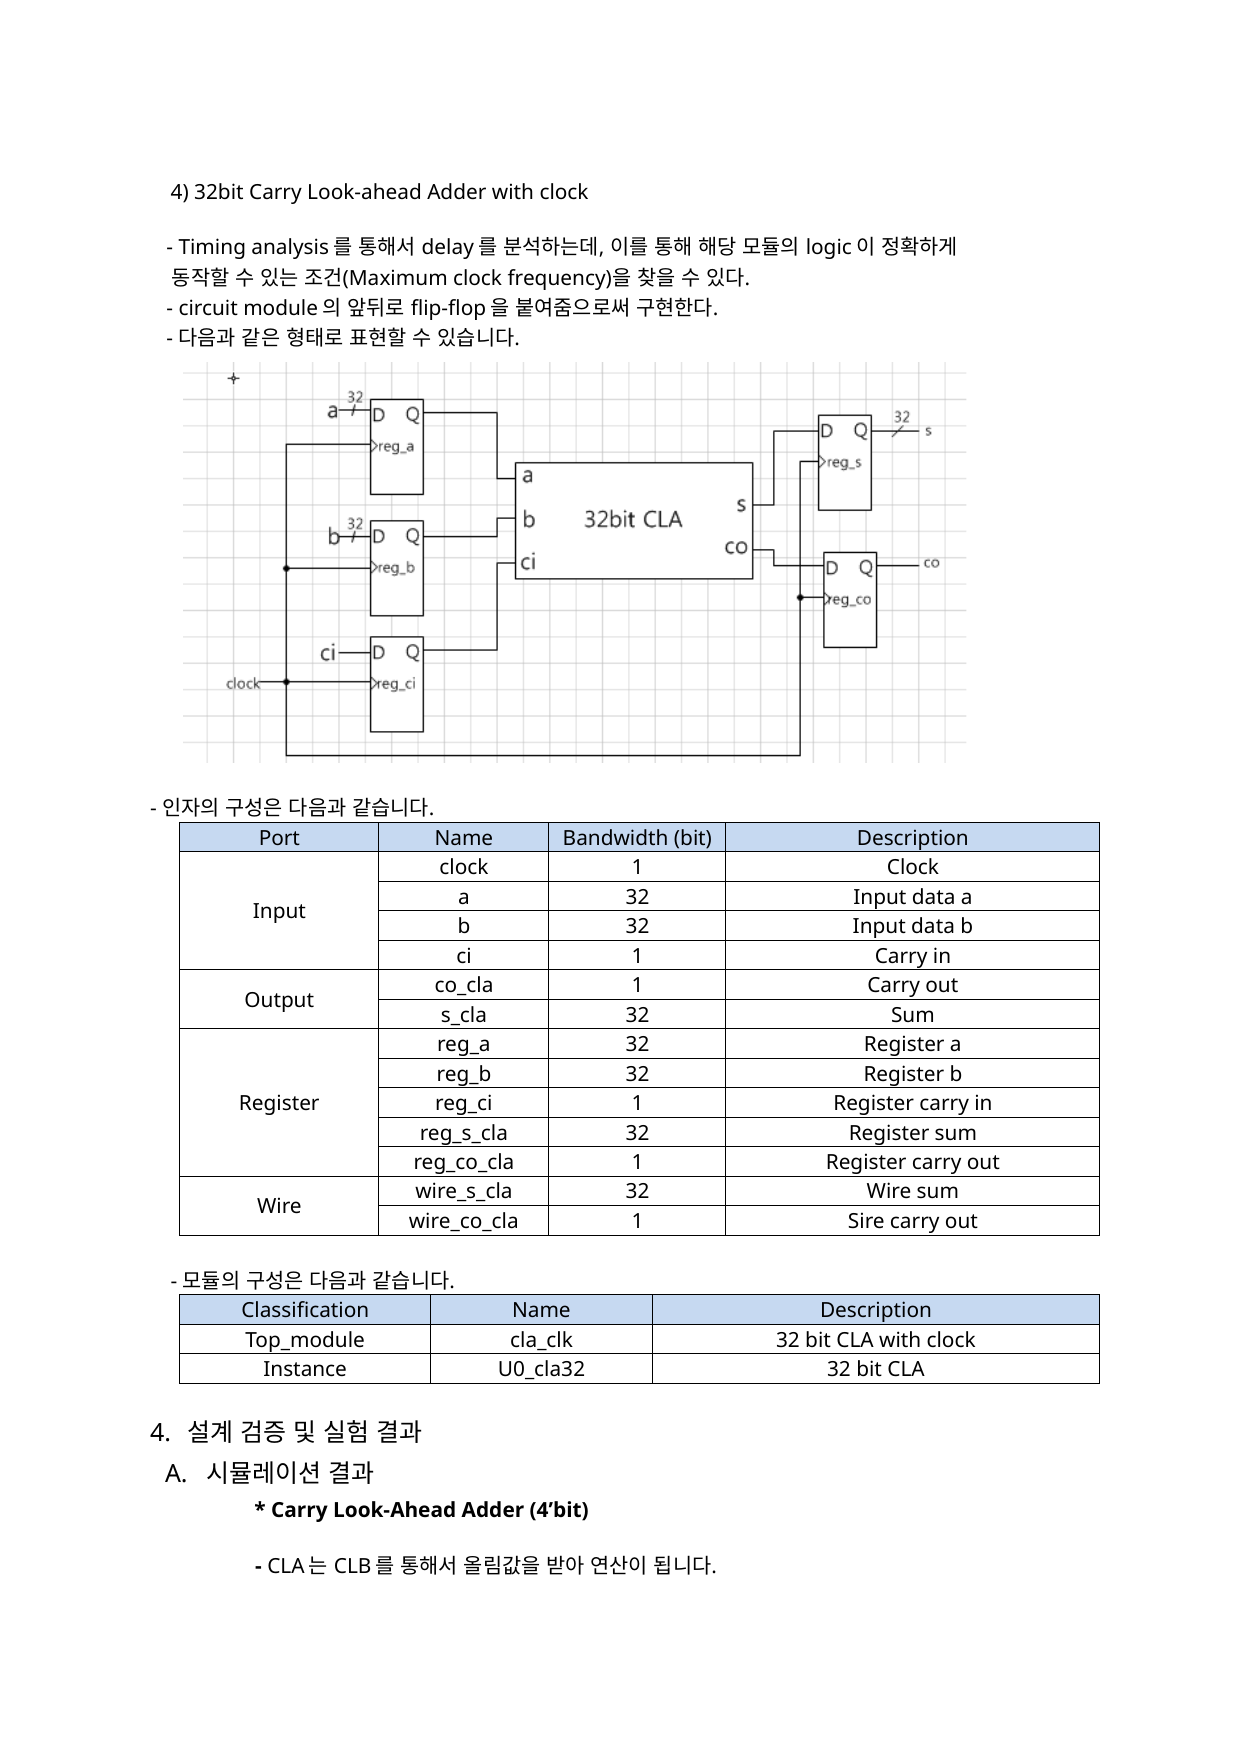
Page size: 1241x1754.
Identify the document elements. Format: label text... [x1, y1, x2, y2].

table_cell 32 [549, 1029, 725, 1058]
table_header Description [726, 823, 1099, 851]
text - 인자의 구성은 다음과 같습니다. [150, 791, 1090, 822]
table_cell Output [180, 970, 378, 1028]
table_cell 32 bit CLA [653, 1354, 1099, 1383]
table_cell ci [379, 941, 548, 969]
table_cell Wire sum [726, 1177, 1099, 1205]
table_cell Carry in [726, 941, 1099, 969]
table_cell Register a [726, 1029, 1099, 1058]
table_cell b [379, 911, 548, 940]
table_cell 32 [549, 1000, 725, 1028]
table_cell Register carry out [726, 1147, 1099, 1176]
table_cell 32 [549, 1118, 725, 1146]
table_cell reg_a [379, 1029, 548, 1058]
text 동작할 수 있는 조건(Maximum clock frequency)을 찾을 수 있다. [150, 261, 1090, 291]
table_cell reg_ci [379, 1088, 548, 1117]
table_cell 1 [549, 1206, 725, 1234]
table_cell clock [379, 852, 548, 881]
table_cell reg_b [379, 1059, 548, 1087]
table_cell 1 [549, 970, 725, 999]
table_cell 1 [549, 1088, 725, 1117]
text * Carry Look-Ahead Adder (4’bit) [192, 1496, 1090, 1524]
table_cell Top_module [180, 1325, 430, 1353]
table_cell Clock [726, 852, 1099, 881]
table_cell 1 [549, 852, 725, 881]
table_header Port [180, 823, 378, 851]
table_cell Register carry in [726, 1088, 1099, 1117]
table_cell Wire [180, 1177, 378, 1234]
table_header Classification [180, 1295, 430, 1324]
table_cell a [379, 882, 548, 910]
list 시뮬레이션 결과 [165, 1454, 1090, 1490]
table_cell cla_clk [431, 1325, 652, 1353]
table_cell Register [180, 1029, 378, 1176]
table_cell wire_s_cla [379, 1177, 548, 1205]
table_cell Input data b [726, 911, 1099, 940]
table_cell 1 [549, 1147, 725, 1176]
table_cell 32 [549, 1059, 725, 1087]
text 4) 32bit Carry Look-ahead Adder with clock [150, 177, 1090, 206]
table_cell reg_s_cla [379, 1118, 548, 1146]
table_cell 32 [549, 882, 725, 910]
table_cell wire_co_cla [379, 1206, 548, 1234]
text - circuit module의 앞뒤로 flip-flop을 붙여줌으로써 구현한다. [150, 291, 1090, 322]
table_cell s_cla [379, 1000, 548, 1028]
table_cell reg_co_cla [379, 1147, 548, 1176]
table_cell 1 [549, 941, 725, 969]
table_cell Sum [726, 1000, 1099, 1028]
table_header Name [379, 823, 548, 851]
text - CLA는 CLB를 통해서 올림값을 받아 연산이 됩니다. [150, 1549, 1090, 1579]
table_cell Register sum [726, 1118, 1099, 1146]
picture [183, 362, 967, 763]
table_cell Carry out [726, 970, 1099, 999]
text - 모듈의 구성은 다음과 같습니다. [150, 1264, 1090, 1294]
table_header Bandwidth (bit) [549, 823, 725, 851]
table_cell 32 [549, 1177, 725, 1205]
table_cell Instance [180, 1354, 430, 1383]
table_cell 32 bit CLA with clock [653, 1325, 1099, 1353]
table_cell 32 [549, 911, 725, 940]
table_header Description [653, 1295, 1099, 1324]
table_cell Sire carry out [726, 1206, 1099, 1234]
table_cell Input data a [726, 882, 1099, 910]
table_cell Input [180, 852, 378, 969]
text - 다음과 같은 형태로 표현할 수 있습니다. [150, 322, 1090, 352]
table_cell U0_cla32 [431, 1354, 652, 1383]
table_cell Register b [726, 1059, 1099, 1087]
text - Timing analysis를 통해서 delay를 분석하는데, 이를 통해 해당 모듈의 logic이 정확하게 [150, 231, 1090, 261]
table_cell co_cla [379, 970, 548, 999]
table_header Name [431, 1295, 652, 1324]
list 설계 검증 및 실험 결과 [150, 1412, 1090, 1448]
